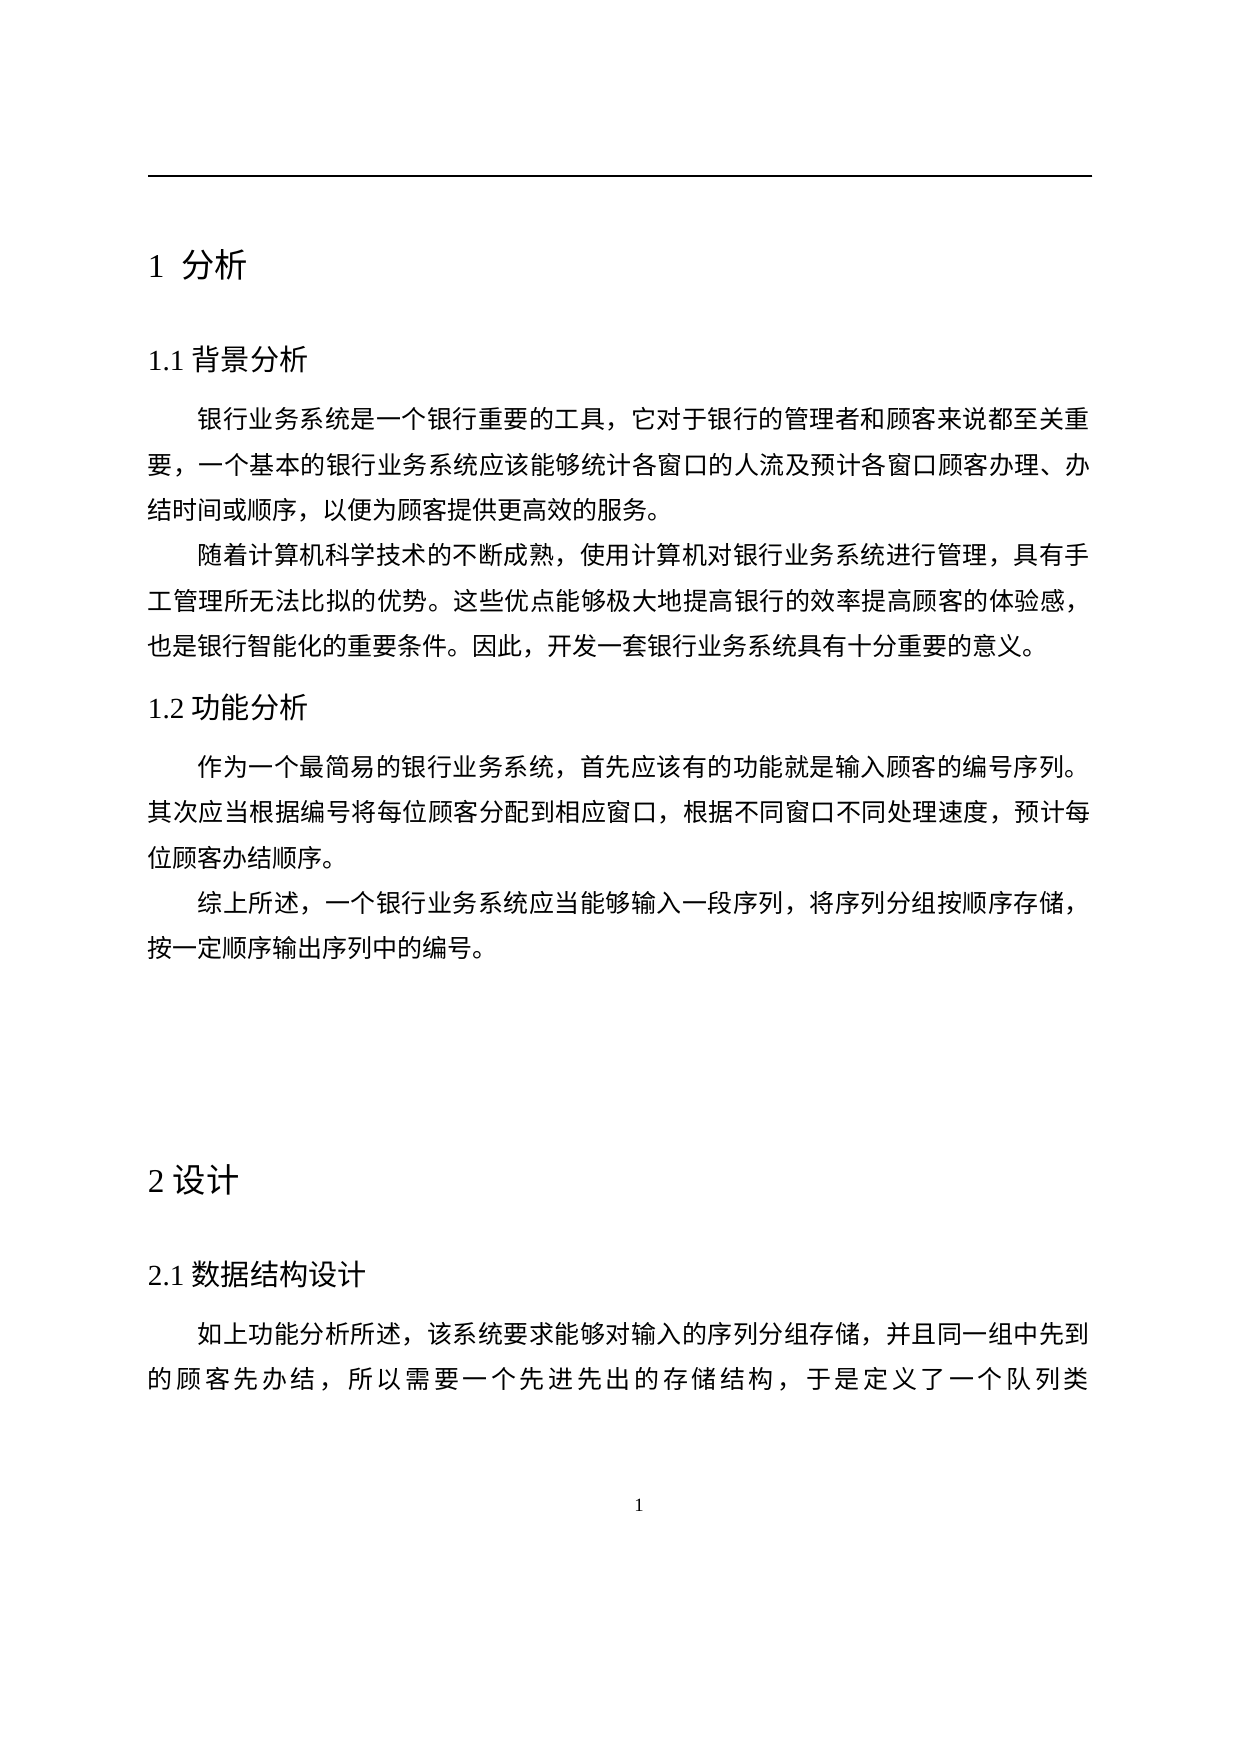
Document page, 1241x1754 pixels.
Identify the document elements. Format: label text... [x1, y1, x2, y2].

subtitle 2.1 数据结构设计 [148, 1251, 1092, 1293]
text 作为一个最简易的银行业务系统，首先应该有的功能就是输入顾客的编号序列。其次应当根据编号将每位顾客分配到相应窗口，根据不同窗口不同处理速度，预计每位顾客办结顺序。 [148, 748, 1092, 874]
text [148, 1314, 1092, 1396]
text 银行业务系统是一个银行重要的工具，它对于银行的管理者和顾客来说都至关重要，一个基本的银行业务系统应该能够统计各窗口的人流及预计各窗口顾客办理、办结时间或顺序，以便为顾客提供更高效的服务。 [148, 400, 1092, 527]
subtitle 1 分析 [148, 239, 1092, 287]
text 随着计算机科学技术的不断成熟，使用计算机对银行业务系统进行管理，具有手工管理所无法比拟的优势。这些优点能够极大地提高银行的效率提高顾客的体验感，也是银行智能化的重要条件。因此，开发一套银行业务系统具有十分重要的意义。 [148, 536, 1092, 663]
subtitle 2 设计 [148, 1154, 1092, 1202]
text 综上所述，一个银行业务系统应当能够输入一段序列，将序列分组按顺序存储，按一定顺序输出序列中的编号。 [148, 883, 1092, 965]
subtitle 1.1 背景分析 [148, 336, 1092, 379]
subtitle 1.2 功能分析 [148, 684, 1092, 726]
